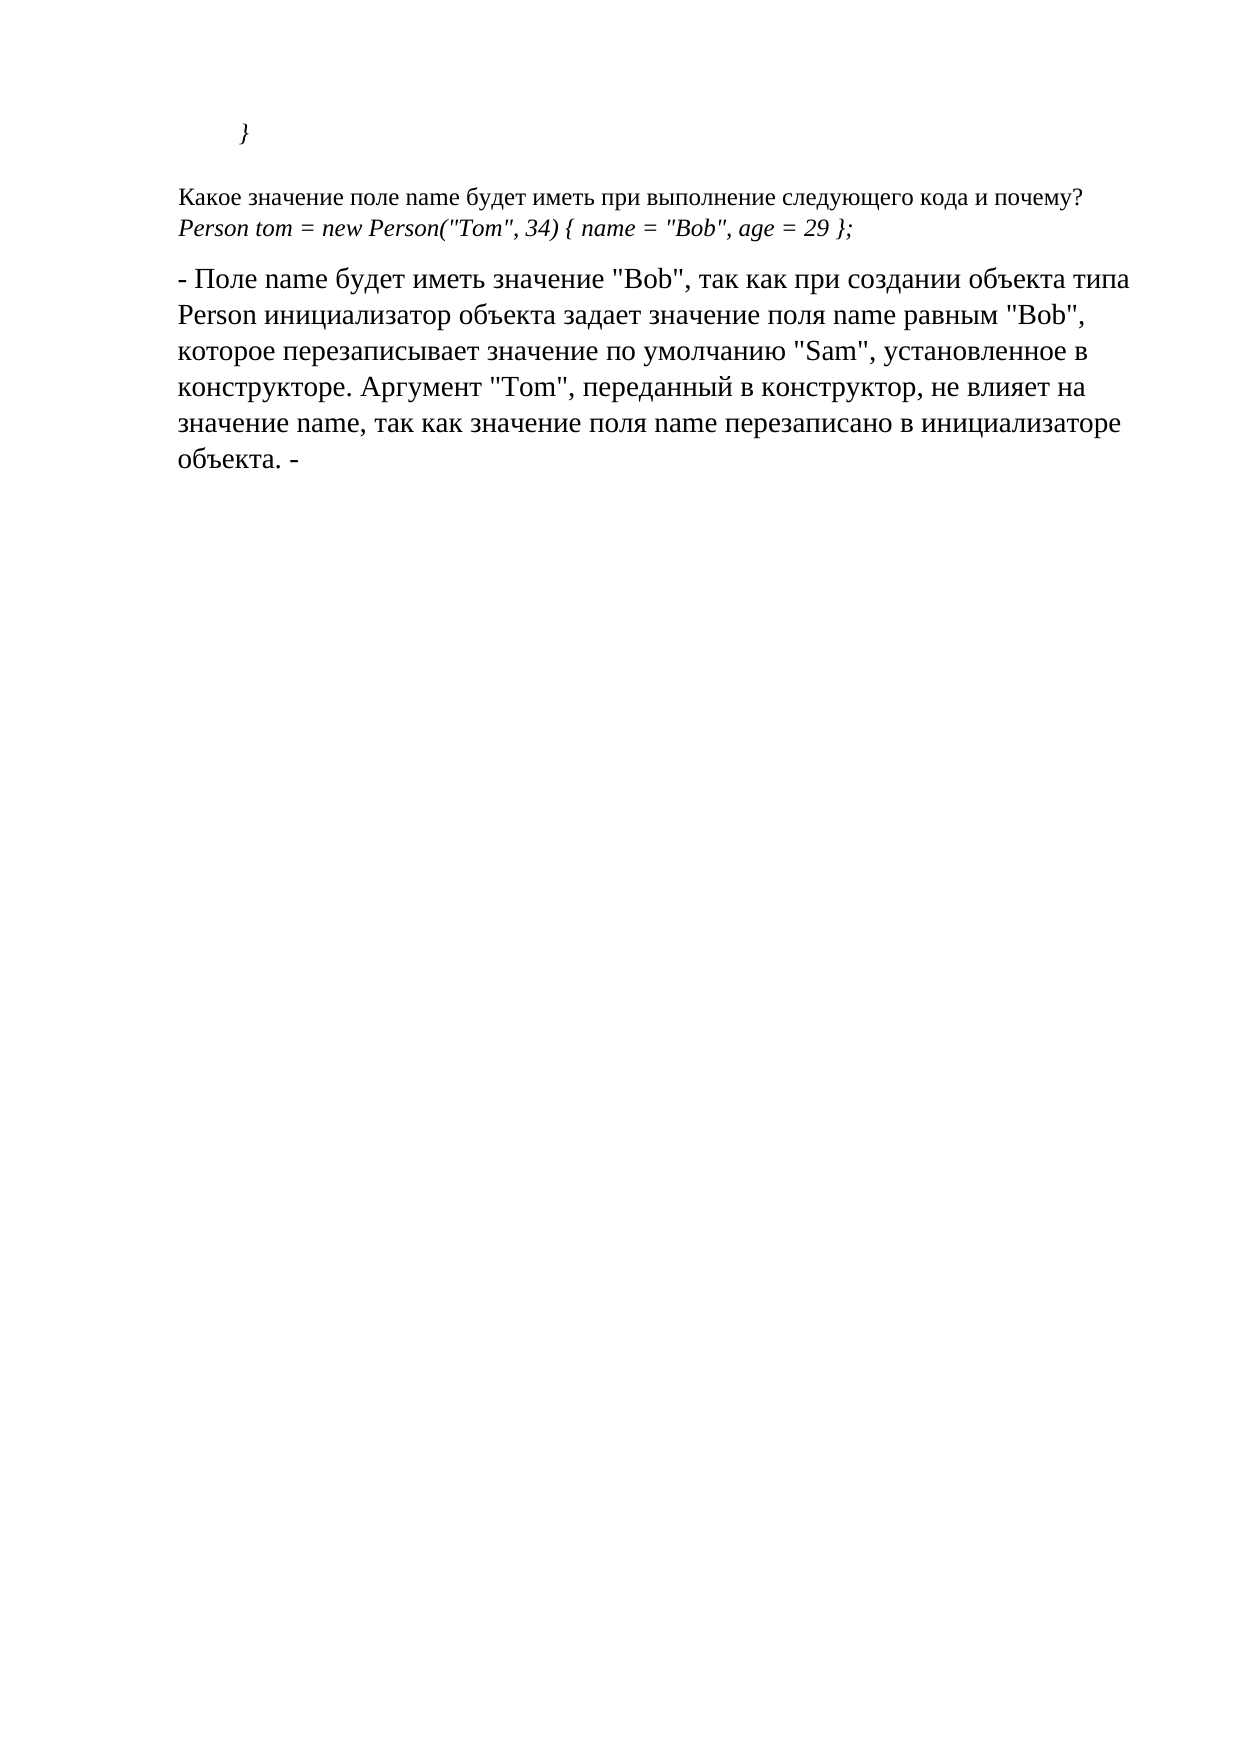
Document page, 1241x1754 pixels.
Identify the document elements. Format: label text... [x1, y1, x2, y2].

text - Поле name будет иметь значение "Bob", так как при создании объекта типа Person инициализатор объекта задает значение поля name равным "Bob", которое перезаписывает значение по умолчанию "Sam", установленное в конструкторе. Аргумент "Tom", переданный в конструктор, не влияет на значение name, так как значение поля name перезаписано в инициализаторе объекта. - [177, 261, 1152, 475]
text } [239, 118, 1152, 147]
text Какое значение поле name будет иметь при выполнение следующего кода и почему? Person tom = new Person("Tom", 34) { name = "Bob", age = 29 }; [178, 182, 1152, 242]
